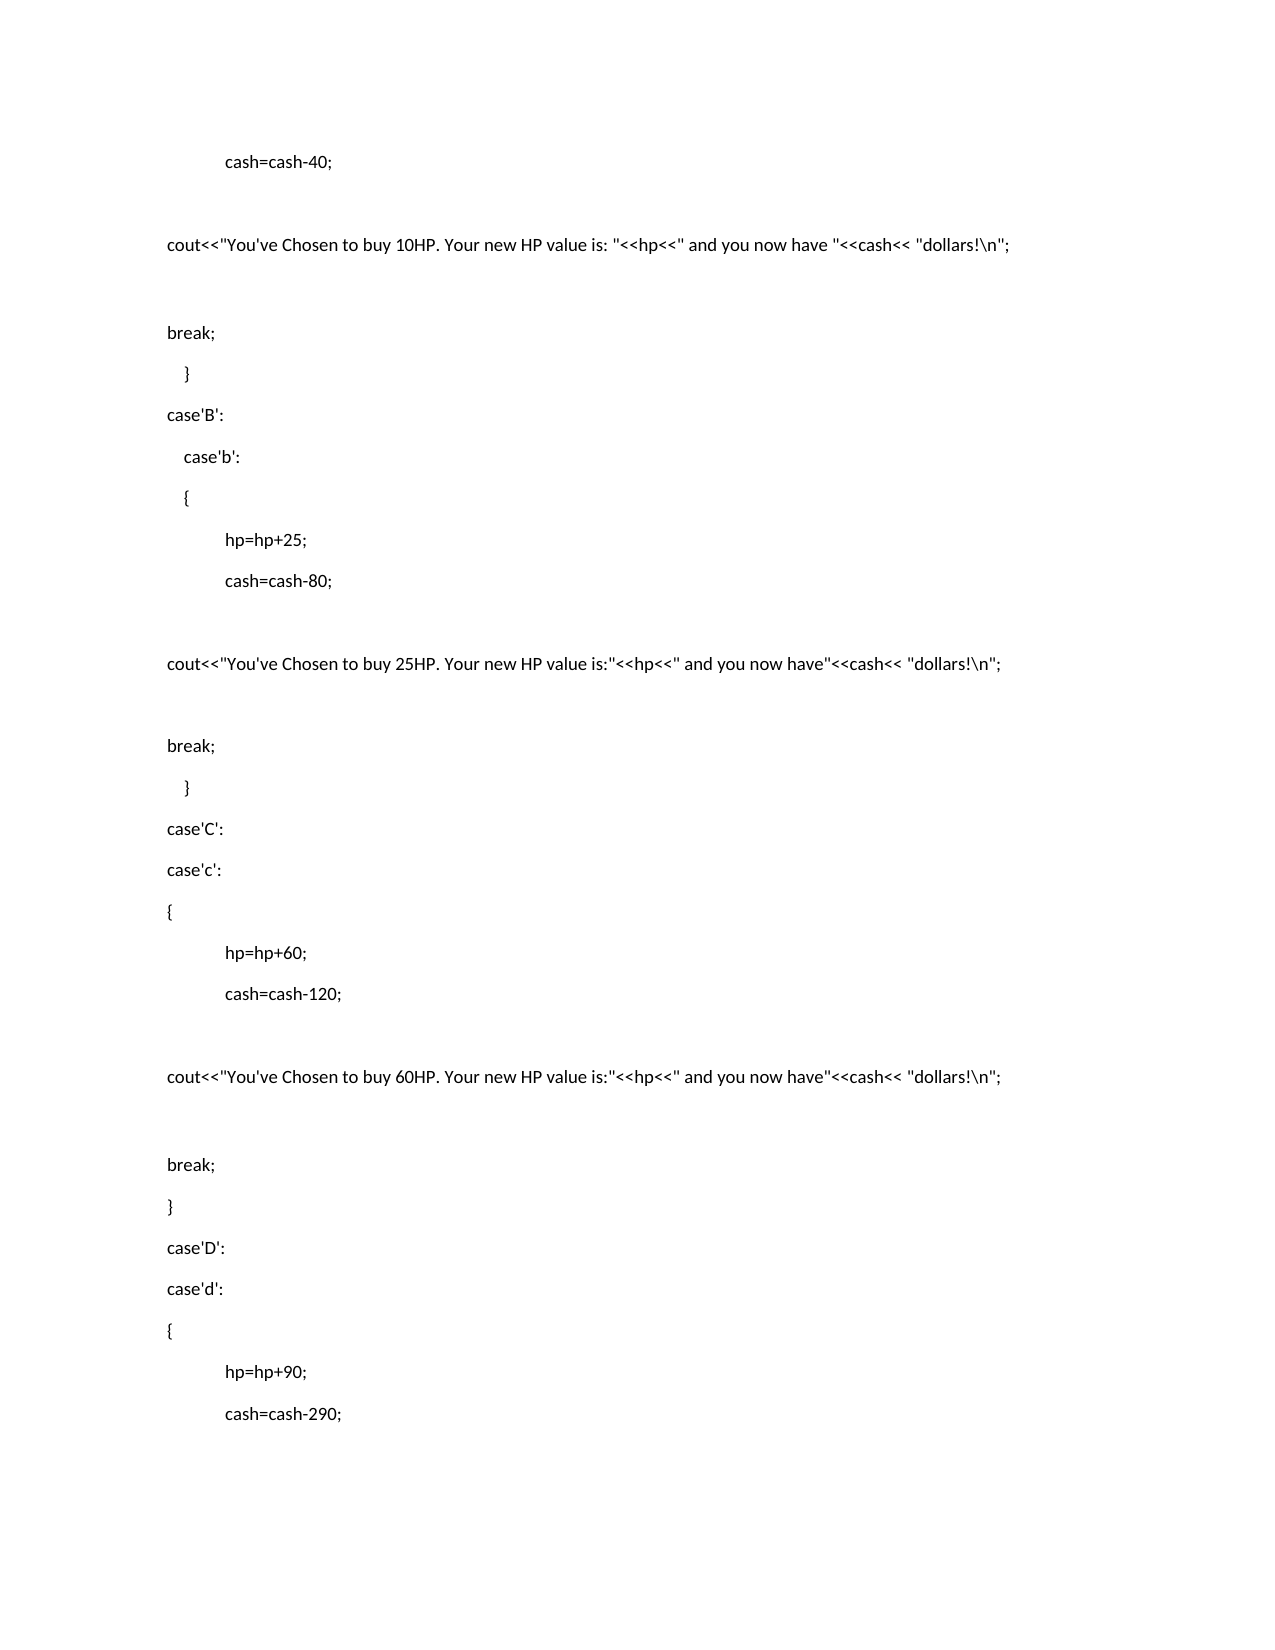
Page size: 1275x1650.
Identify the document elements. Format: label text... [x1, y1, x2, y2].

text { [150, 486, 1125, 509]
text case'C': [150, 817, 1125, 840]
text hp=hp+60; [150, 941, 1125, 964]
text { [150, 1319, 1125, 1342]
text case'b': [150, 445, 1125, 468]
text cout<<"You've Chosen to buy 10HP. Your new HP value is: "<<hp<<" and you now have "<<cash<< "dollars!\n"; [150, 233, 1125, 256]
text break; [150, 1153, 1125, 1176]
text cash=cash-120; [150, 983, 1125, 1006]
text cout<<"You've Chosen to buy 60HP. Your new HP value is:"<<hp<<" and you now have"<<cash<< "dollars!\n"; [150, 1065, 1125, 1088]
text } [150, 776, 1125, 799]
text cash=cash-290; [150, 1402, 1125, 1424]
text cash=cash-40; [150, 150, 1125, 173]
text } [150, 362, 1125, 385]
text break; [150, 321, 1125, 344]
text cash=cash-80; [150, 569, 1125, 592]
text { [150, 900, 1125, 923]
text } [150, 1195, 1125, 1218]
text case'D': [150, 1236, 1125, 1259]
text case'c': [150, 858, 1125, 881]
text cout<<"You've Chosen to buy 25HP. Your new HP value is:"<<hp<<" and you now have"<<cash<< "dollars!\n"; [150, 652, 1125, 675]
text case'B': [150, 404, 1125, 427]
text case'd': [150, 1278, 1125, 1301]
text break; [150, 734, 1125, 757]
text hp=hp+90; [150, 1360, 1125, 1383]
text hp=hp+25; [150, 528, 1125, 551]
